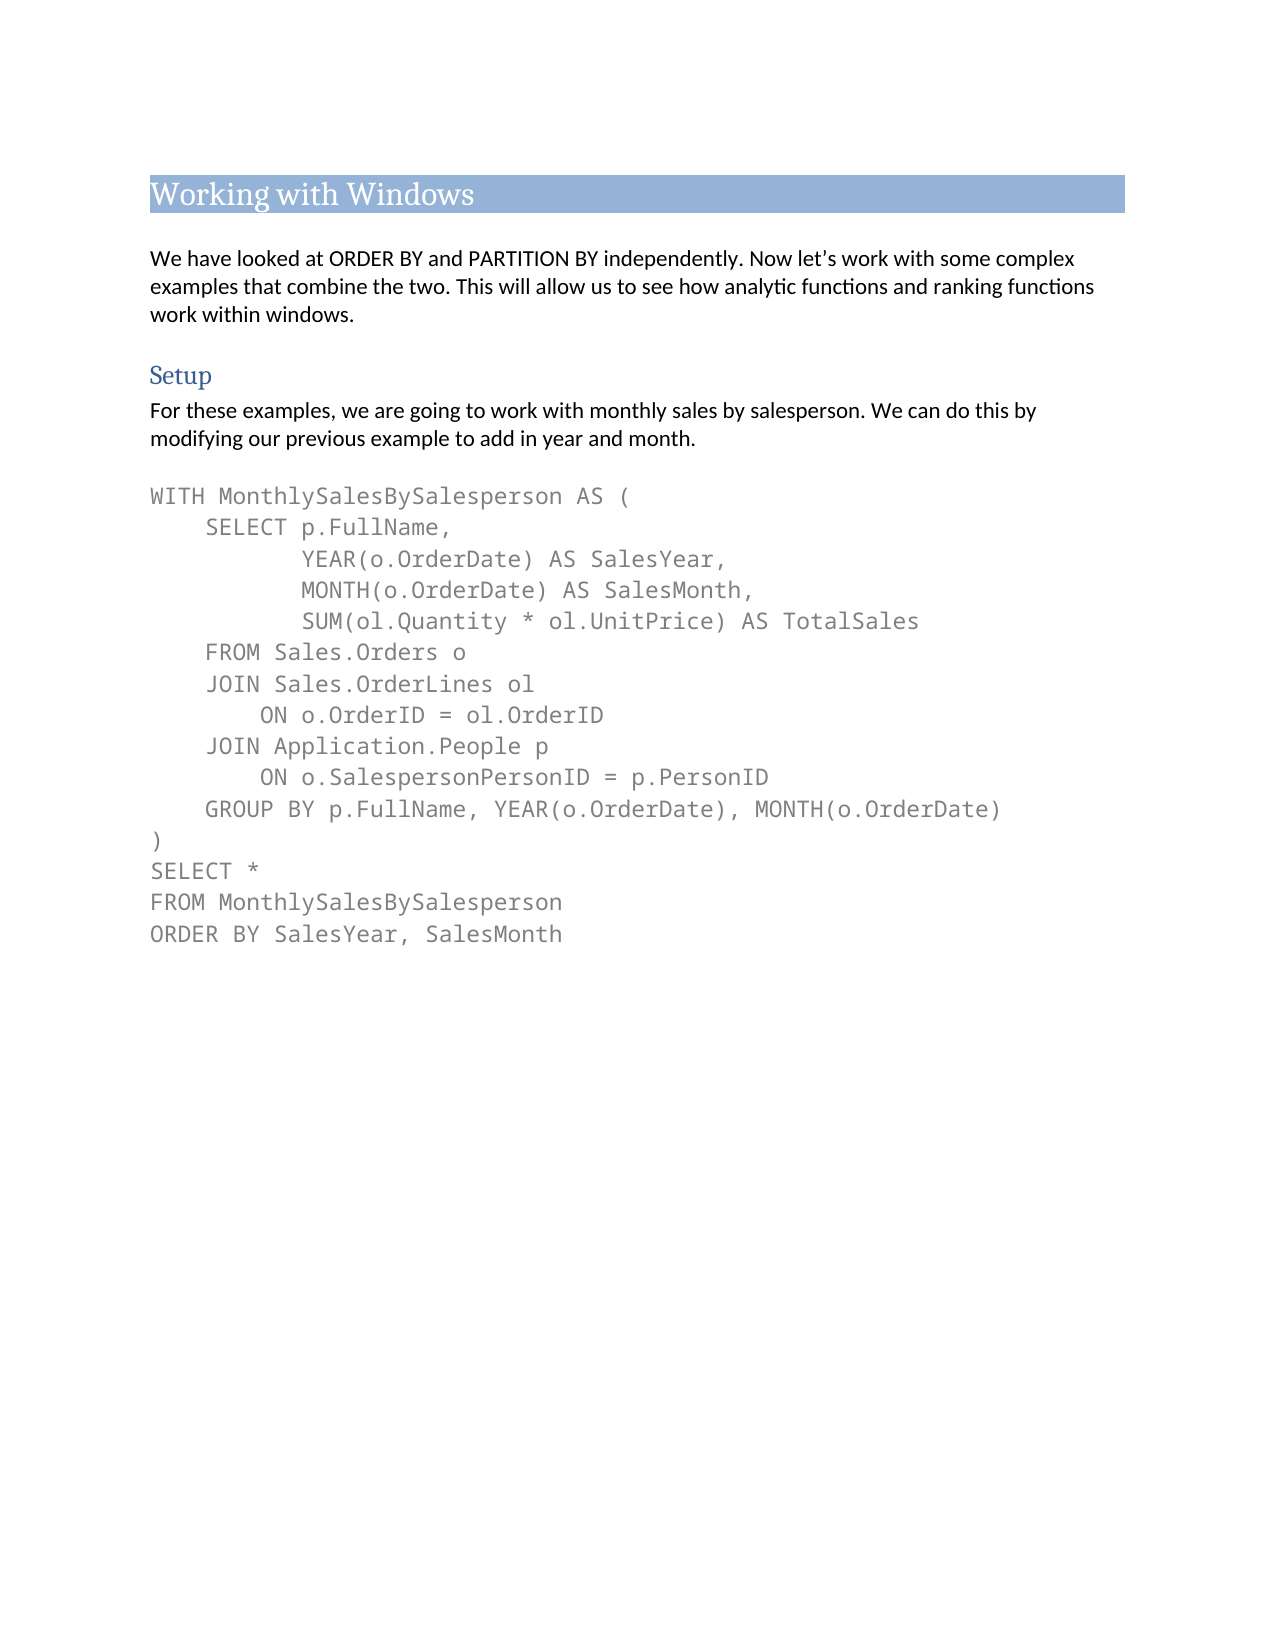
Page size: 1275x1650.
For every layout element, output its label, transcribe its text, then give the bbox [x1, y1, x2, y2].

text SELECT * [150, 855, 1125, 886]
text For these examples, we are going to work with monthly sales by salesperson. We can do this by modifying our previous example to add in year and month. [150, 396, 1125, 452]
subtitle Setup [150, 360, 1125, 391]
text FROM MonthlySalesBySalesperson [150, 886, 1125, 918]
subtitle Working with Windows [150, 175, 1125, 213]
text WITH MonthlySalesBySalesperson AS ( [150, 480, 1125, 511]
text MONTH(o.OrderDate) AS SalesMonth, [150, 574, 1125, 605]
text SELECT p.FullName, [150, 511, 1125, 543]
text GROUP BY p.FullName, YEAR(o.OrderDate), MONTH(o.OrderDate) [150, 793, 1125, 824]
text ) [150, 824, 1125, 855]
text SUM(ol.Quantity * ol.UnitPrice) AS TotalSales [150, 605, 1125, 636]
text ON o.SalespersonPersonID = p.PersonID [150, 761, 1125, 793]
text ON o.OrderID = ol.OrderID [150, 699, 1125, 730]
text We have looked at ORDER BY and PARTITION BY independently. Now let’s work with some complex examples that combine the two. This will allow us to see how analytic functions and ranking functions work within windows. [150, 244, 1125, 328]
text FROM Sales.Orders o [150, 636, 1125, 668]
text YEAR(o.OrderDate) AS SalesYear, [150, 543, 1125, 574]
text JOIN Application.People p [150, 730, 1125, 761]
text JOIN Sales.OrderLines ol [150, 668, 1125, 699]
text ORDER BY SalesYear, SalesMonth [150, 918, 1125, 949]
